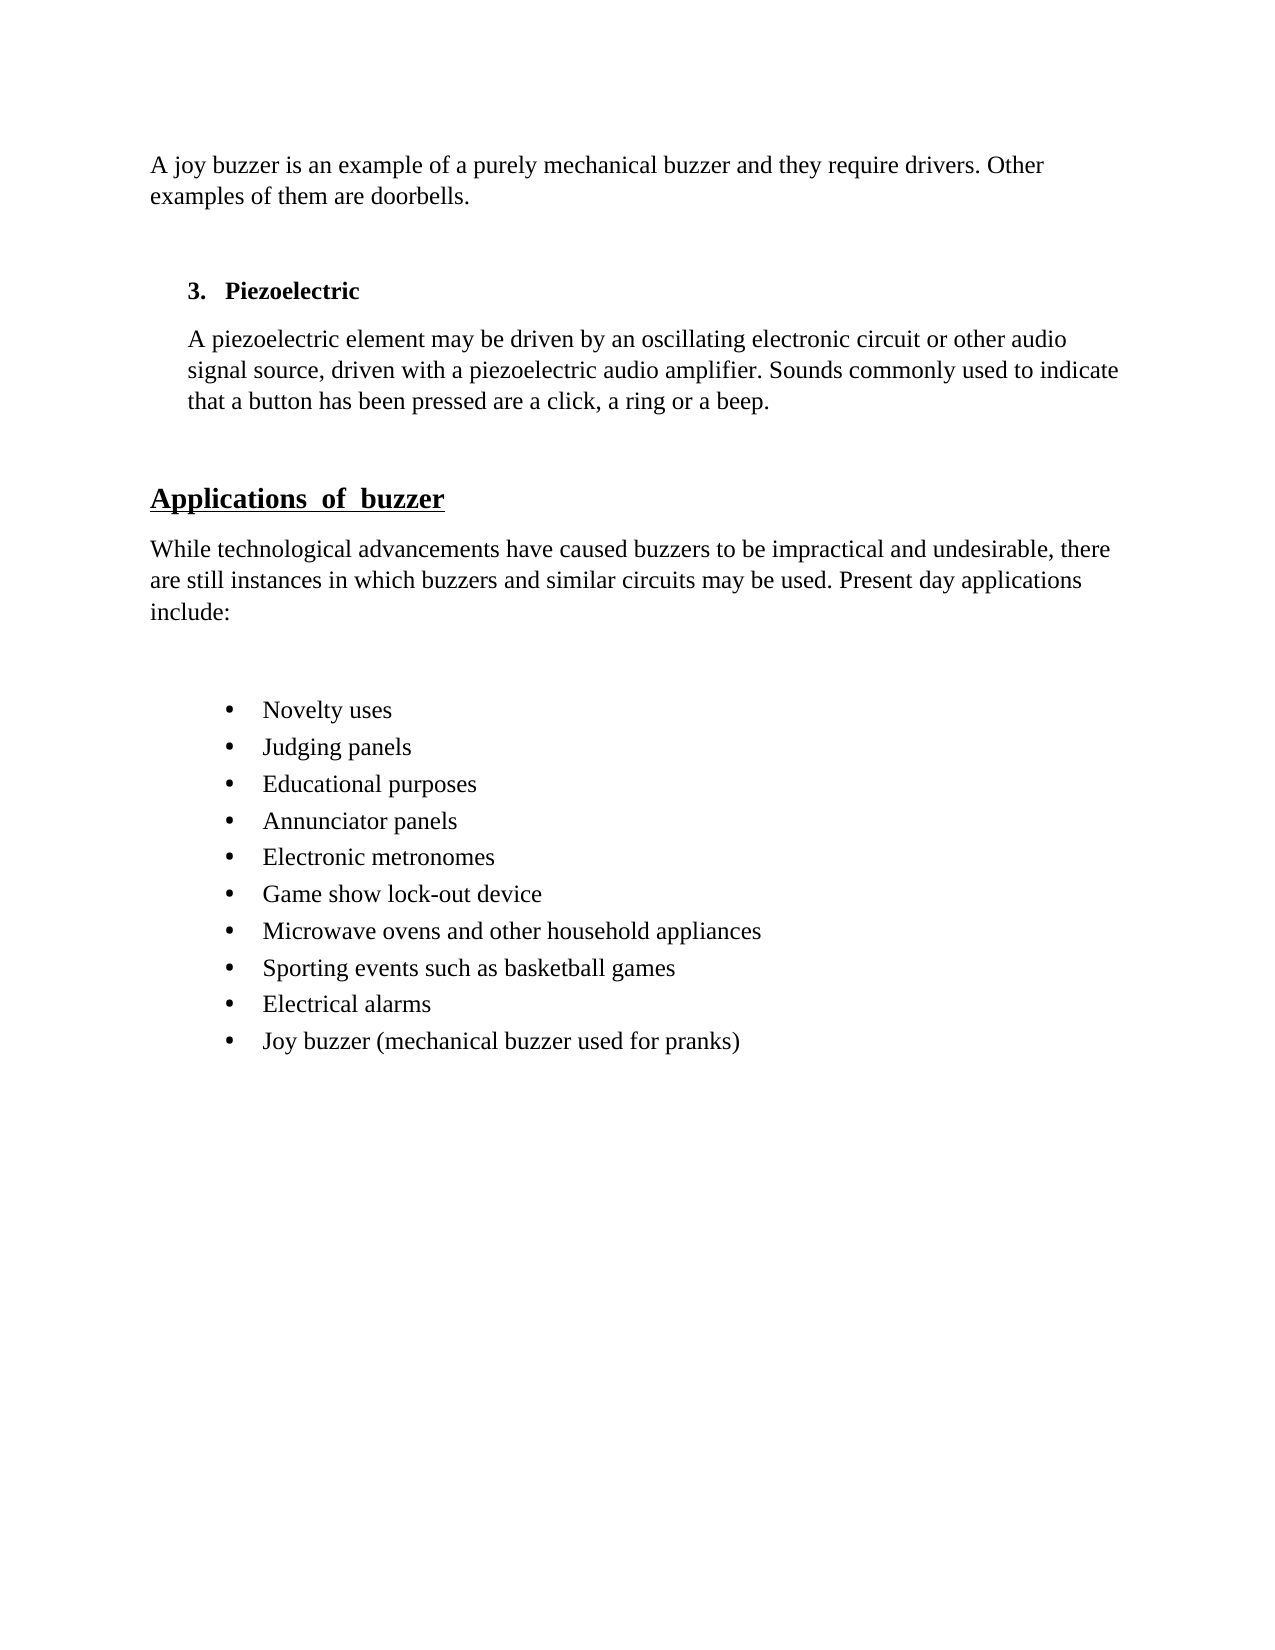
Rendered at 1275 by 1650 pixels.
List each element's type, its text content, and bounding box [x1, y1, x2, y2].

list Joy buzzer (mechanical buzzer used for pranks) [225, 1023, 1125, 1057]
list Annunciator panels [225, 802, 1125, 836]
list Electronic metronomes [225, 839, 1125, 873]
list Sporting events such as basketball games [225, 949, 1125, 983]
list Electrical alarms [225, 986, 1125, 1020]
list Educational purposes [225, 766, 1125, 799]
list Game show lock-out device [225, 876, 1125, 910]
list Microwave ovens and other household appliances [225, 913, 1125, 947]
text Applications of buzzer [150, 482, 1125, 515]
text A piezoelectric element may be driven by an oscillating electronic circuit or other audio signal source, driven with a piezoelectric audio amplifier. Sounds commonly used to indicate that a button has been pressed are a click, a ring or a beep. [187, 324, 1125, 415]
list Novelty uses [225, 692, 1125, 726]
list Judging panels [225, 729, 1125, 763]
text A joy buzzer is an example of a purely mechanical buzzer and they require drivers. Other examples of them are doorbells. [150, 150, 1125, 210]
text While technological advancements have caused buzzers to be impractical and undesirable, there are still instances in which buzzers and similar circuits may be used. Present day applications include: [150, 534, 1125, 625]
list Piezoelectric [187, 276, 1125, 305]
